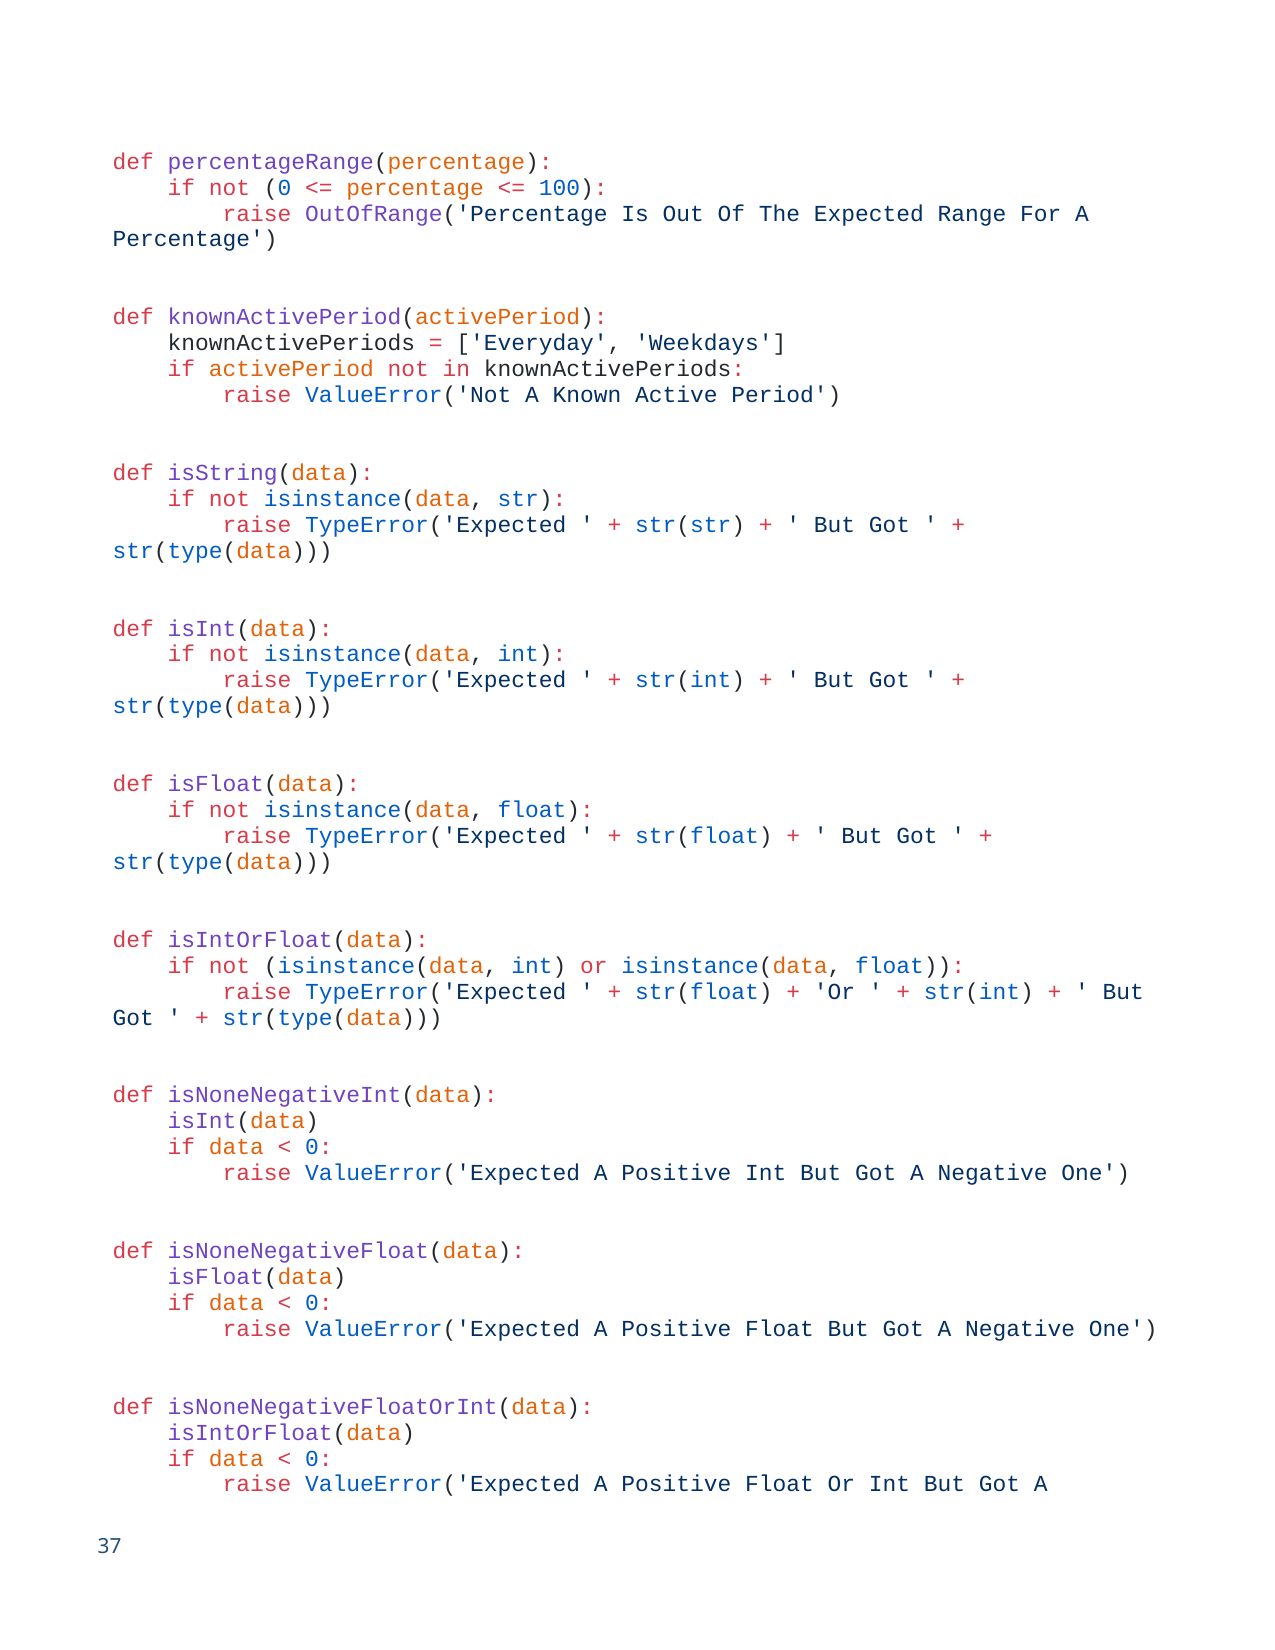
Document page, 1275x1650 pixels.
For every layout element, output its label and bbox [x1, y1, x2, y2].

text [112, 150, 1162, 1499]
